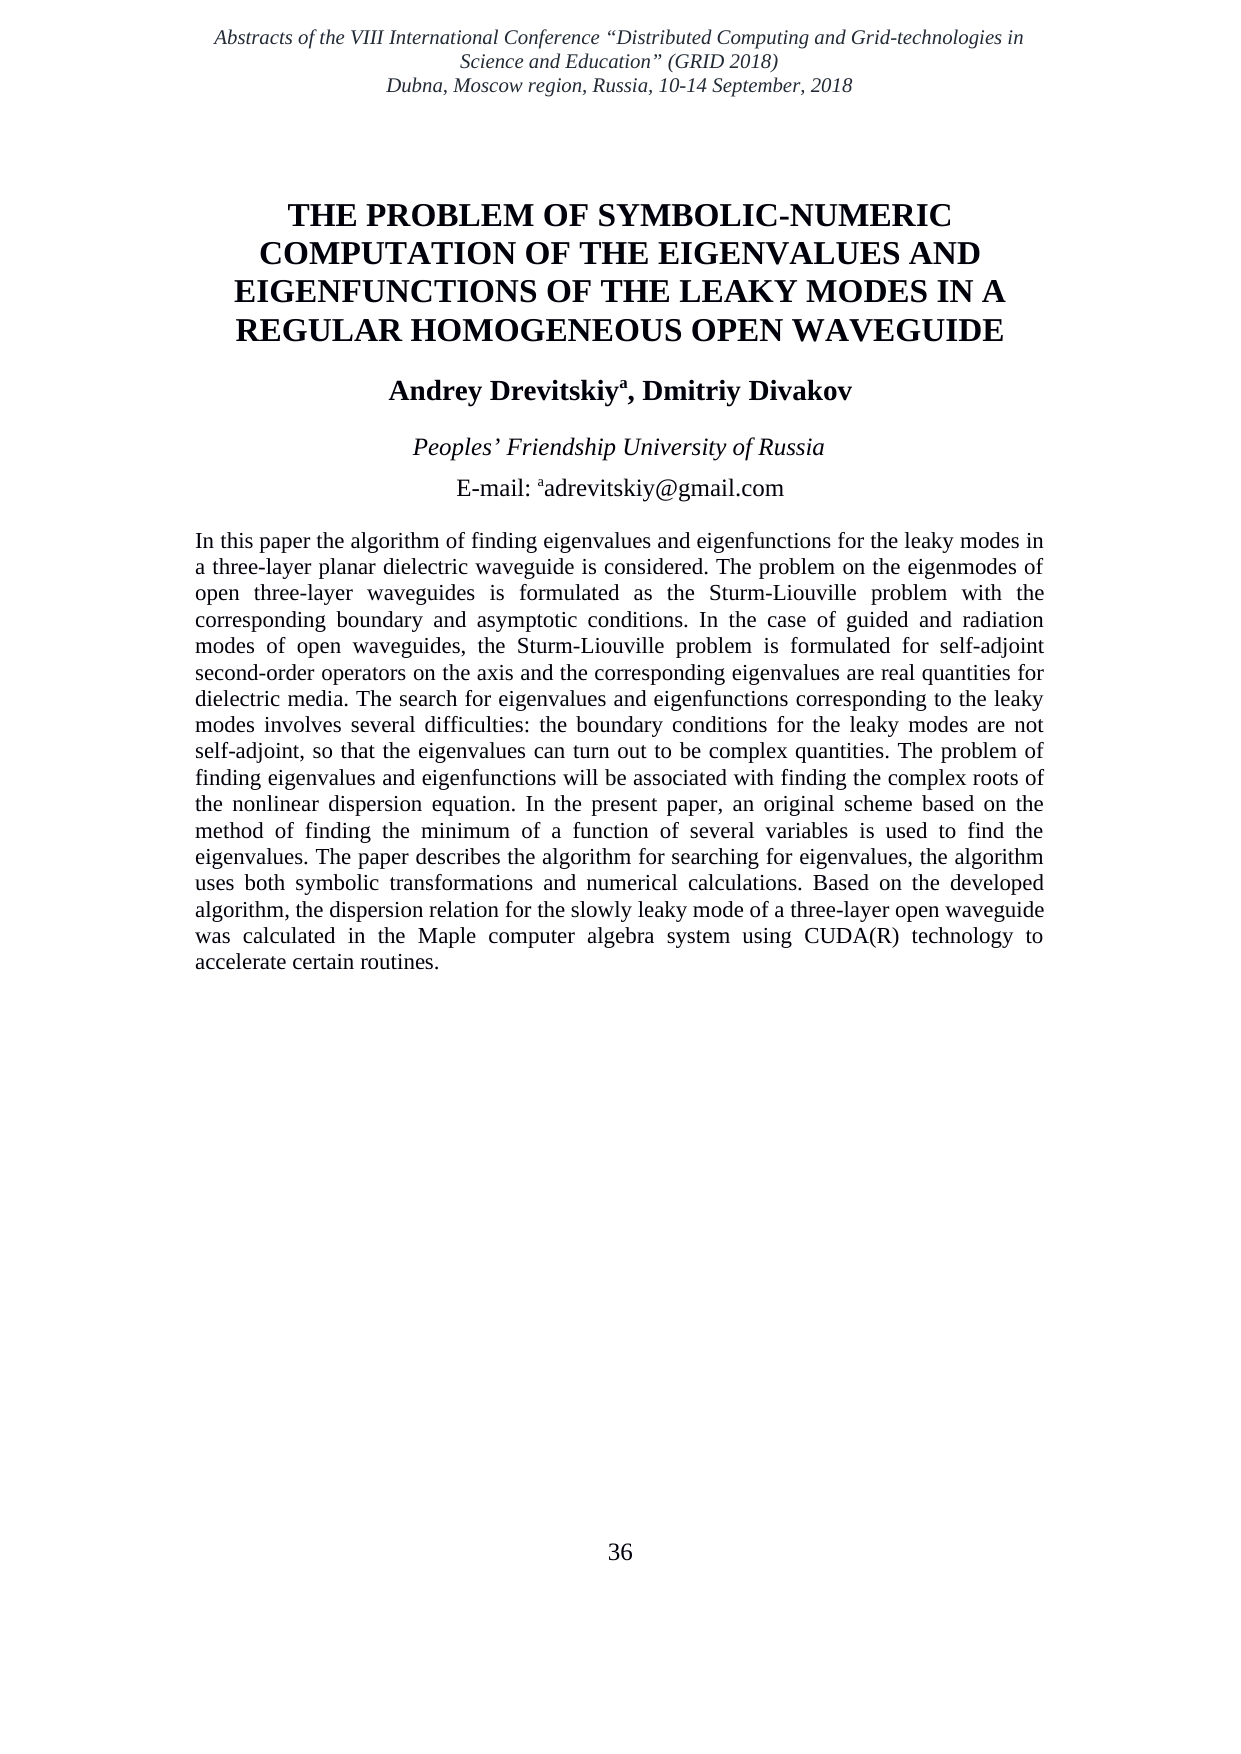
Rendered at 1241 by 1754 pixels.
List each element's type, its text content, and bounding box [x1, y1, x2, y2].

text Andrey Drevitskiya, Dmitriy Divakov [195, 373, 1045, 407]
text In this paper the algorithm of finding eigenvalues and eigenfunctions for the leaky modes in a three-layer planar dielectric waveguide is considered. The problem on the eigenmodes of open three-layer waveguides is formulated as the Sturm-Liouville problem with the corresponding boundary and asymptotic conditions. In the case of guided and radiation modes of open waveguides, the Sturm-Liouville problem is formulated for self-adjoint second-order operators on the axis and the corresponding eigenvalues are real quantities for dielectric media. The search for eigenvalues and eigenfunctions corresponding to the leaky modes involves several difficulties: the boundary conditions for the leaky modes are not self-adjoint, so that the eigenvalues can turn out to be complex quantities. The problem of finding eigenvalues and eigenfunctions will be associated with finding the complex roots of the nonlinear dispersion equation. In the present paper, an original scheme based on the method of finding the minimum of a function of several variables is used to find the eigenvalues. The paper describes the algorithm for searching for eigenvalues, the algorithm uses both symbolic transformations and numerical calculations. Based on the developed algorithm, the dispersion relation for the slowly leaky mode of a three-layer open waveguide was calculated in the Maple computer algebra system using CUDA(R) technology to accelerate certain routines. [195, 527, 1045, 975]
text E-mail: aadrevitskiy@gmail.com [195, 473, 1045, 502]
title THE PROBLEM OF SYMBOLIC-NUMERIC COMPUTATION OF THE EIGENVALUES AND EIGENFUNCTIONS OF THE LEAKY MODES IN A REGULAR HOMOGENEOUS OPEN WAVEGUIDE [195, 195, 1045, 348]
text Peoples’ Friendship University of Russia [195, 432, 1045, 461]
